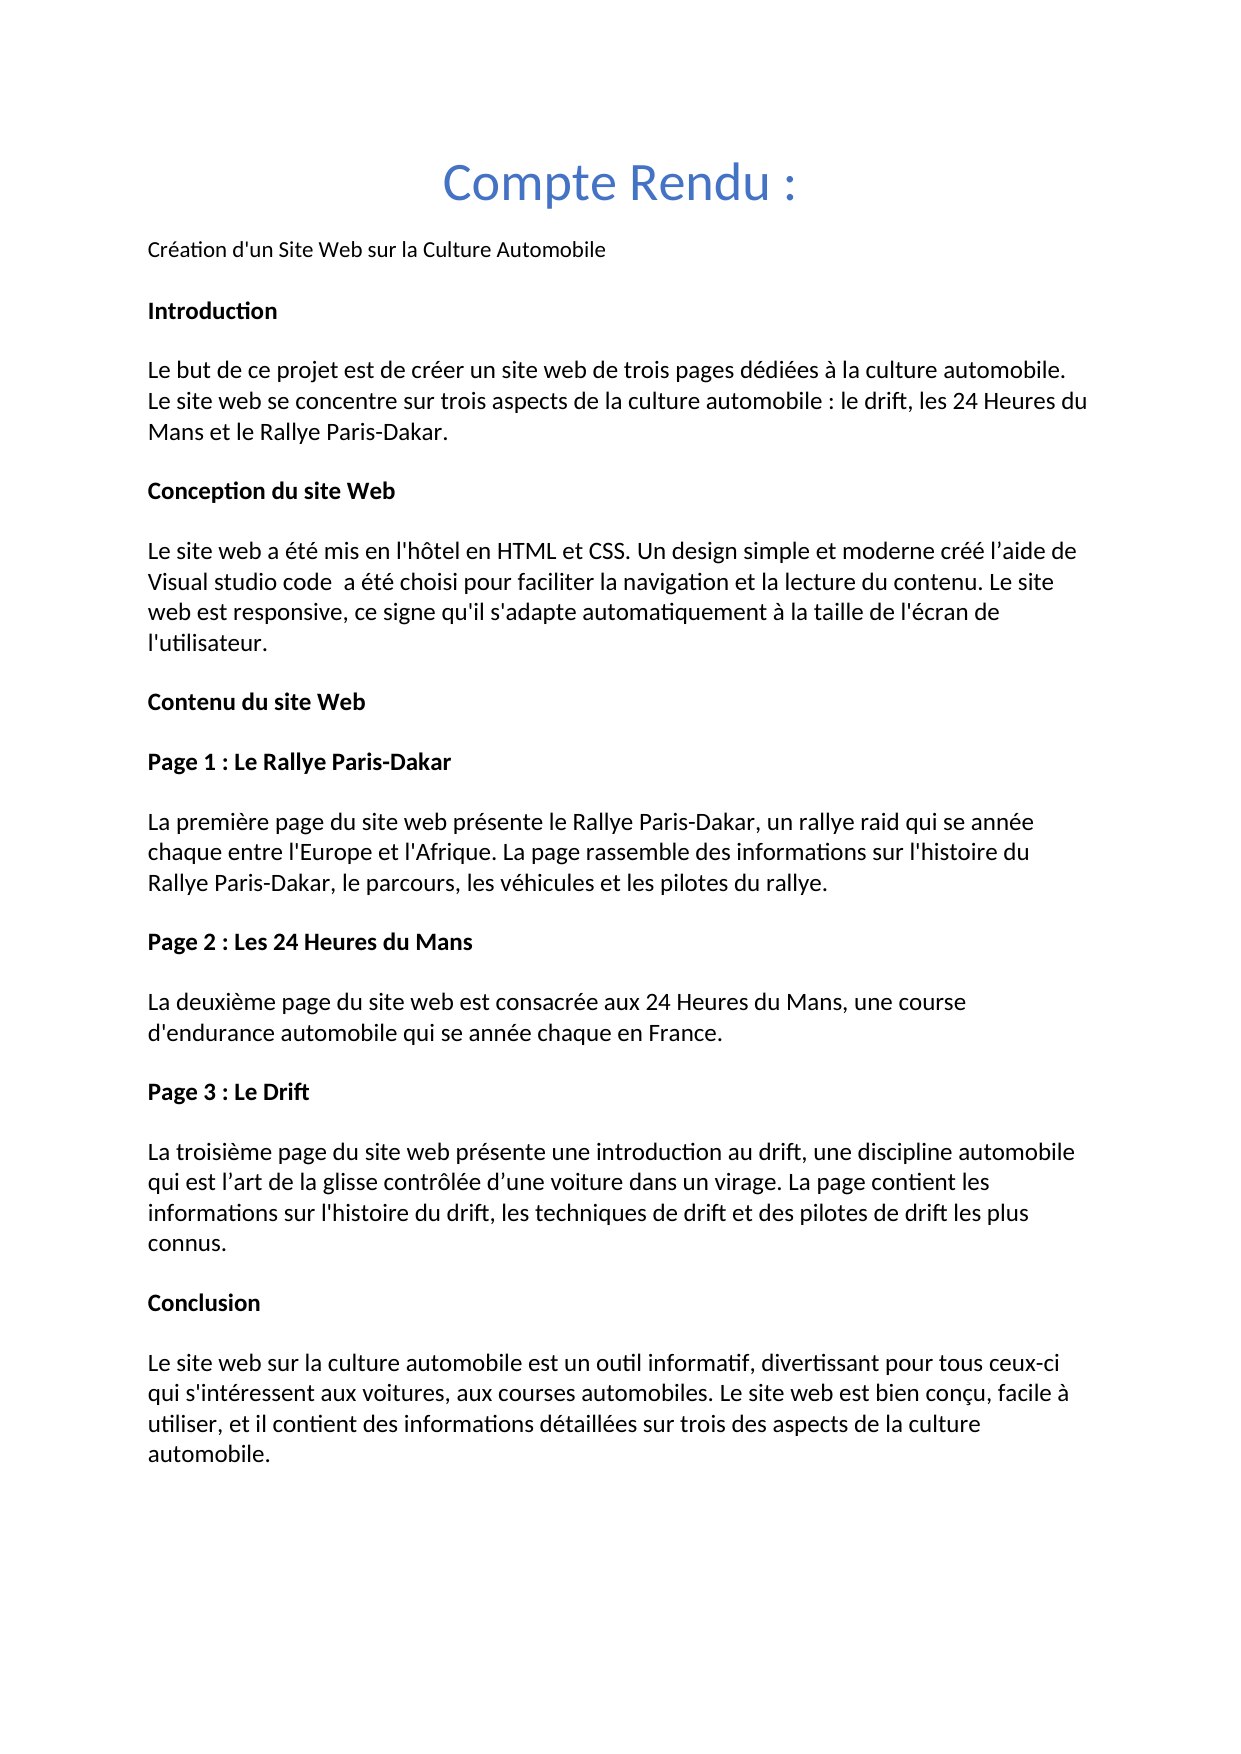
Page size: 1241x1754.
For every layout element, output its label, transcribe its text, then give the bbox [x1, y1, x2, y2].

text Création d'un Site Web sur la Culture Automobile [148, 236, 1093, 264]
text Le but de ce projet est de créer un site web de trois pages dédiées à la culture automobile. Le site web se concentre sur trois aspects de la culture automobile : le drift, les 24 Heures du Mans et le Rallye Paris-Dakar. [148, 355, 1093, 446]
text Contenu du site Web [148, 686, 1093, 717]
text Le site web sur la culture automobile est un outil informatif, divertissant pour tous ceux-ci qui s'intéressent aux voitures, aux courses automobiles. Le site web est bien conçu, facile à utiliser, et il contient des informations détaillées sur trois des aspects de la culture automobile. [148, 1347, 1093, 1469]
text La troisième page du site web présente une introduction au drift, une discipline automobile qui est l’art de la glisse contrôlée d’une voiture dans un virage. La page contient les informations sur l'histoire du drift, les techniques de drift et des pilotes de drift les plus connus. [148, 1136, 1093, 1258]
text Conclusion [148, 1287, 1093, 1318]
text Le site web a été mis en l'hôtel en HTML et CSS. Un design simple et moderne créé l’aide de Visual studio code a été choisi pour faciliter la navigation et la lecture du contenu. Le site web est responsive, ce signe qu'il s'adapte automatiquement à la taille de l'écran de l'utilisateur. [148, 535, 1093, 657]
text Conception du site Web [148, 475, 1093, 506]
text Page 3 : Le Drift [148, 1076, 1093, 1107]
text La deuxième page du site web est consacrée aux 24 Heures du Mans, une course d'endurance automobile qui se année chaque en France. [148, 986, 1093, 1047]
text Page 1 : Le Rallye Paris-Dakar [148, 746, 1093, 777]
text Introduction [148, 295, 1093, 326]
text Page 2 : Les 24 Heures du Mans [148, 926, 1093, 957]
text Compte Rendu : [148, 148, 1093, 214]
text La première page du site web présente le Rallye Paris-Dakar, un rallye raid qui se année chaque entre l'Europe et l'Afrique. La page rassemble des informations sur l'histoire du Rallye Paris-Dakar, le parcours, les véhicules et les pilotes du rallye. [148, 806, 1093, 897]
